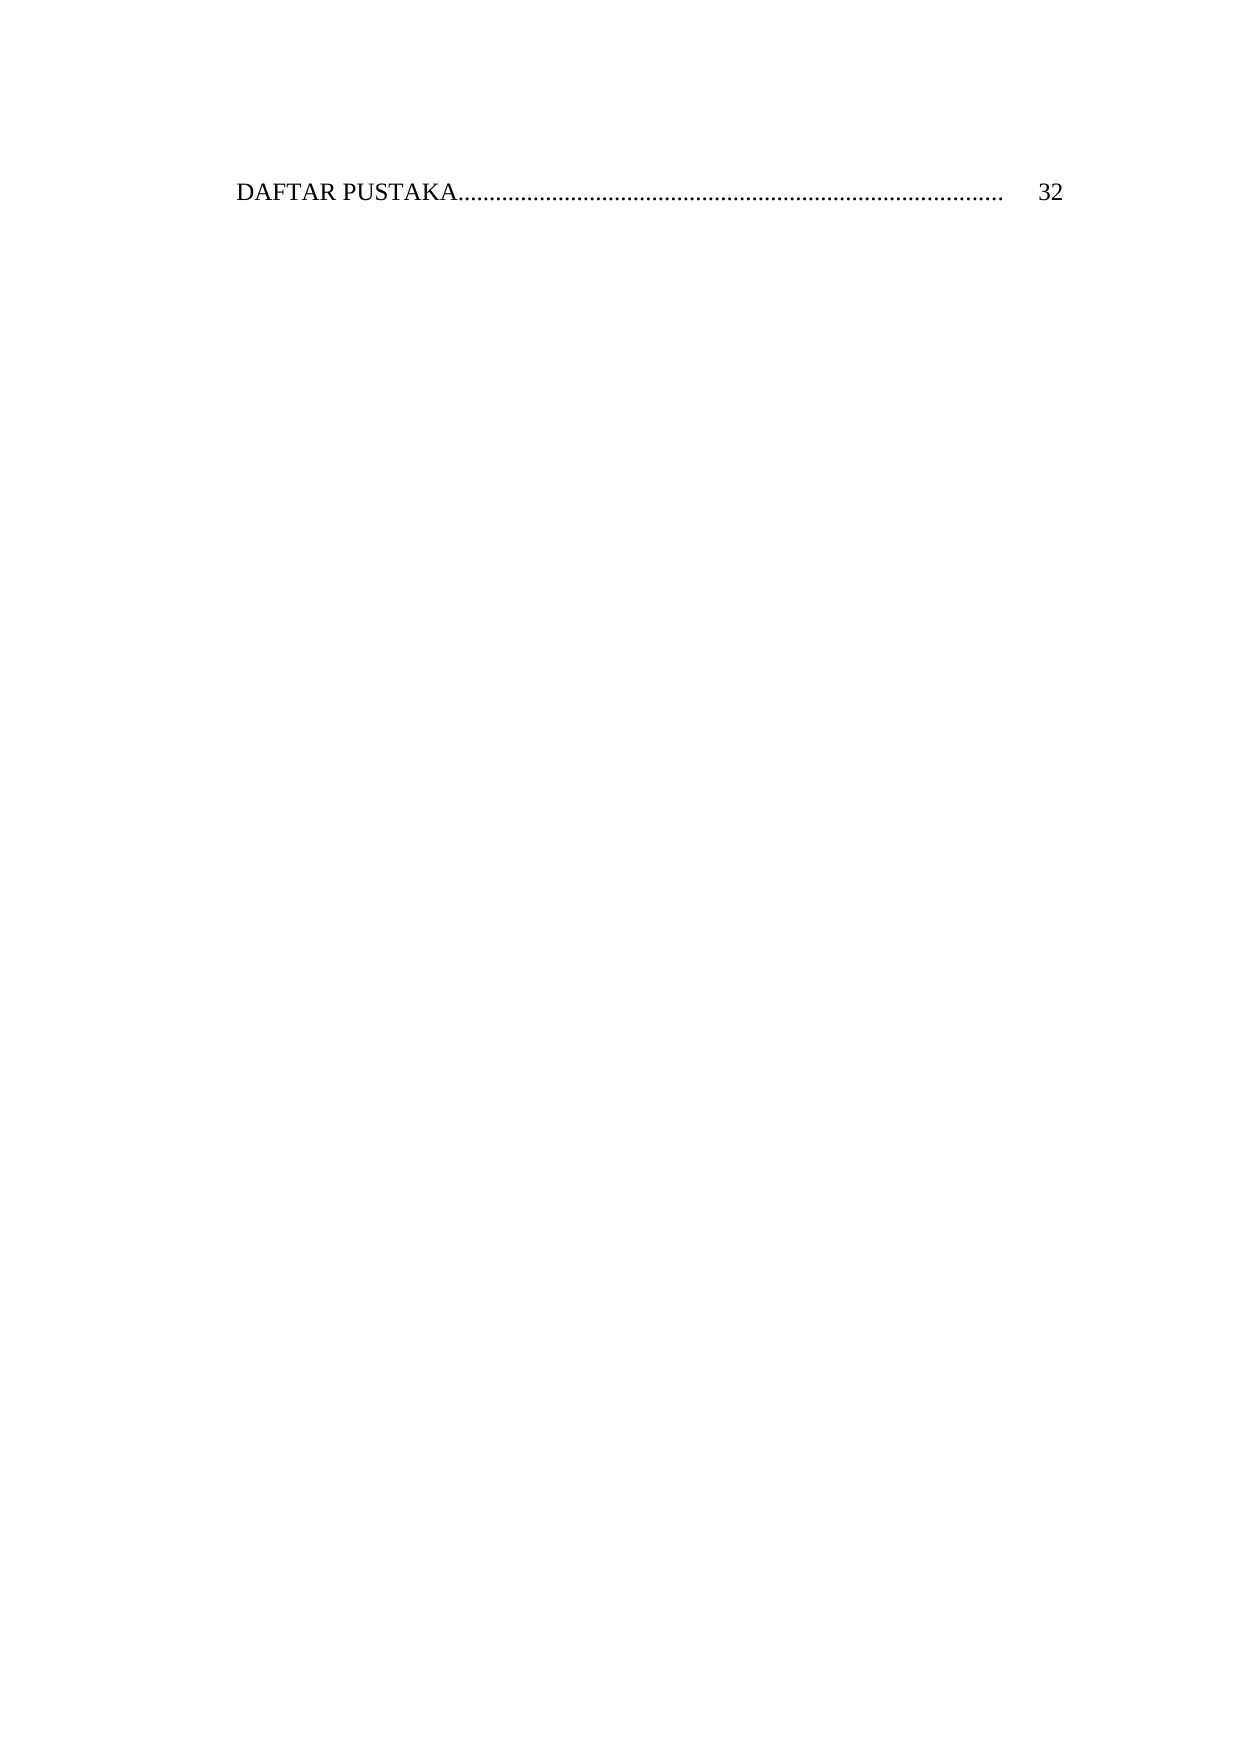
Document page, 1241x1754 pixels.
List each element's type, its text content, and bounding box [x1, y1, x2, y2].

list DAFTAR PUSTAKA 32 [236, 177, 1063, 206]
